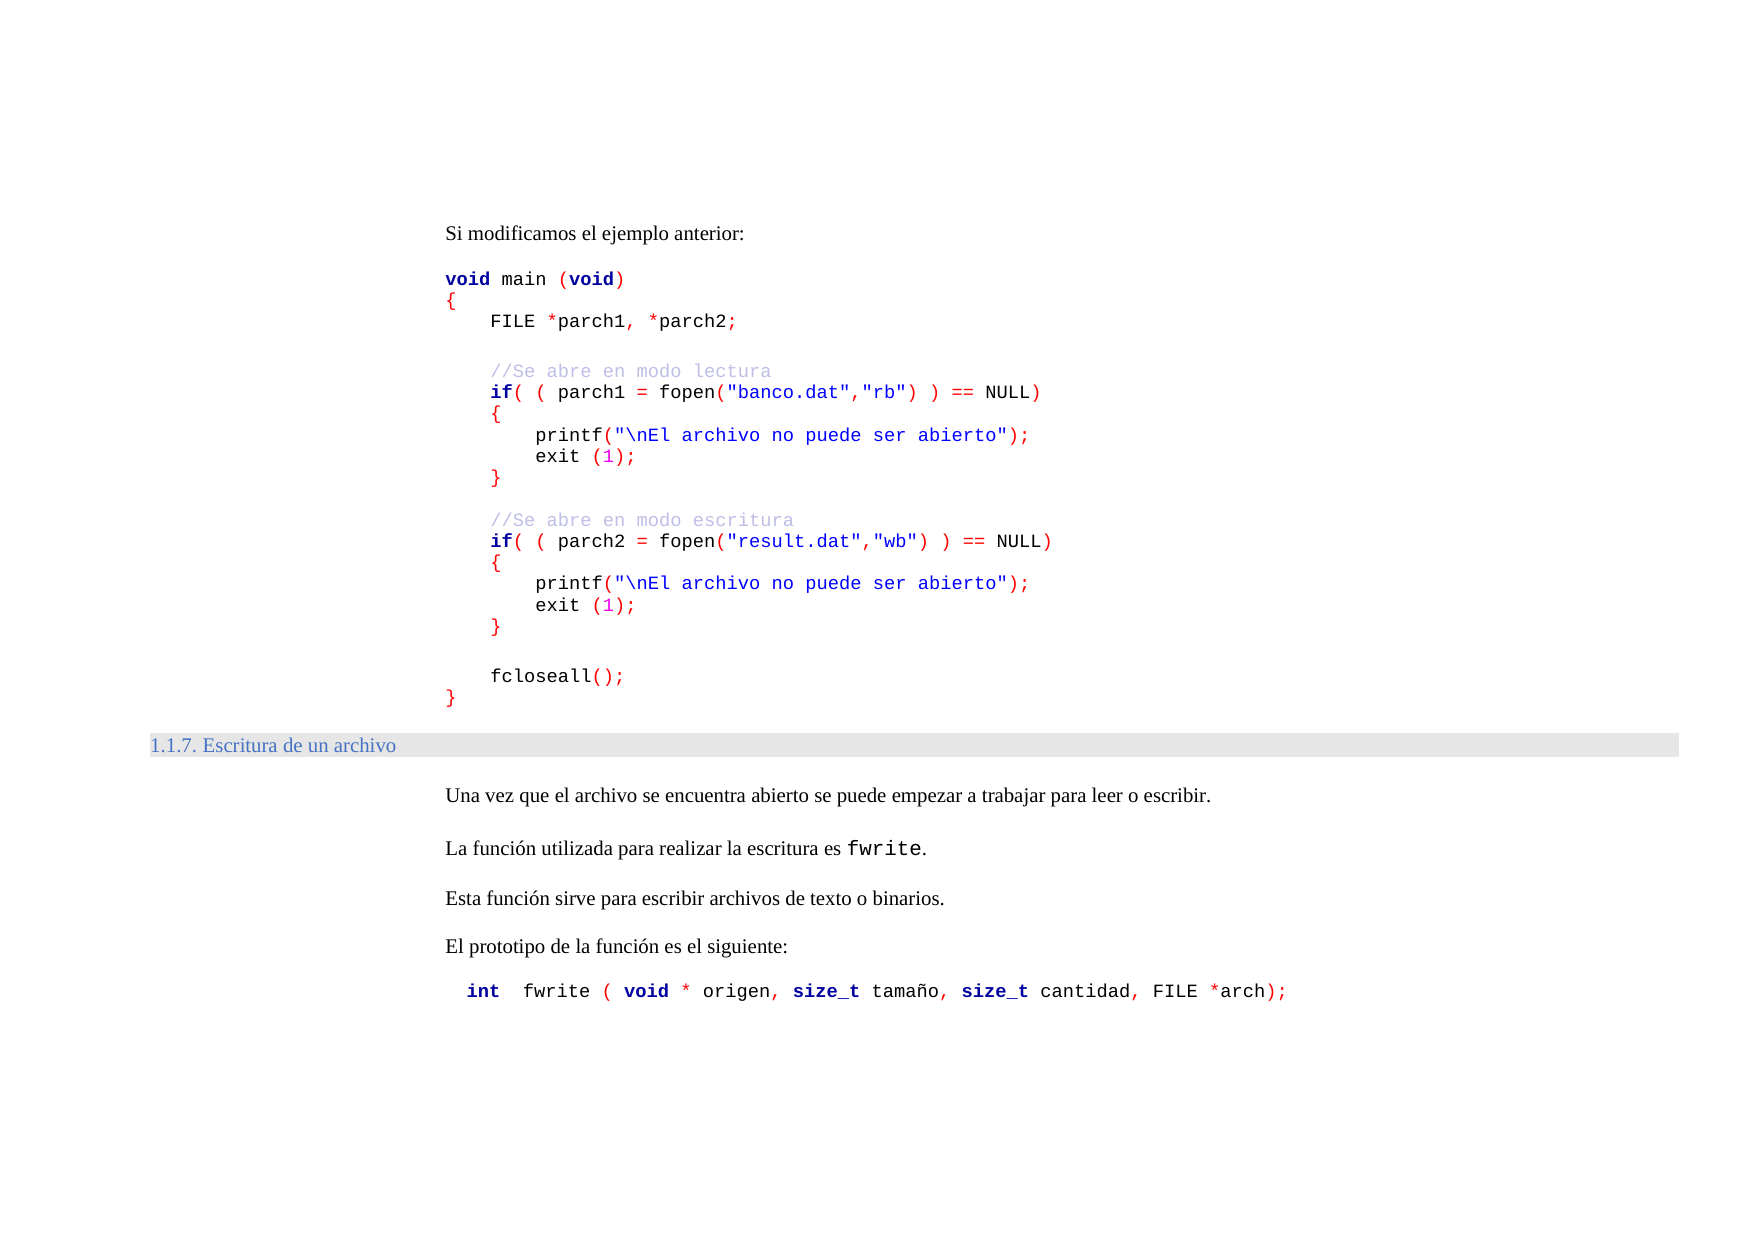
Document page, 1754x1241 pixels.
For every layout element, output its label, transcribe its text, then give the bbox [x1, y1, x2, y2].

table_header int fwrite ( void * origen, size_t tamaño, size_t cantidad, FILE *arch); [434, 982, 1320, 1003]
table_header void main (void) { FILE *parch1, *parch2; //Se abre en modo lectura if( ( parch1 = fopen("banco.dat","rb") ) == NULL) { printf("\nEl archivo no puede ser abierto"); exit (1); } //Se abre en modo escritura if( ( parch2 = fopen("result.dat","wb") ) == NULL) { printf("\nEl archivo no puede ser abierto"); exit (1); } fcloseall(); } [434, 270, 1320, 709]
subtitle Escritura de un archivo [150, 733, 1679, 757]
table_header Una vez que el archivo se encuentra abierto se puede empezar a trabajar para leer o escribir. La función utilizada para realizar la escritura es fwrite. Esta función sirve para escribir archivos de texto o binarios. El prototipo de la función es el siguiente: [434, 783, 1320, 958]
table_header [434, 197, 1320, 245]
